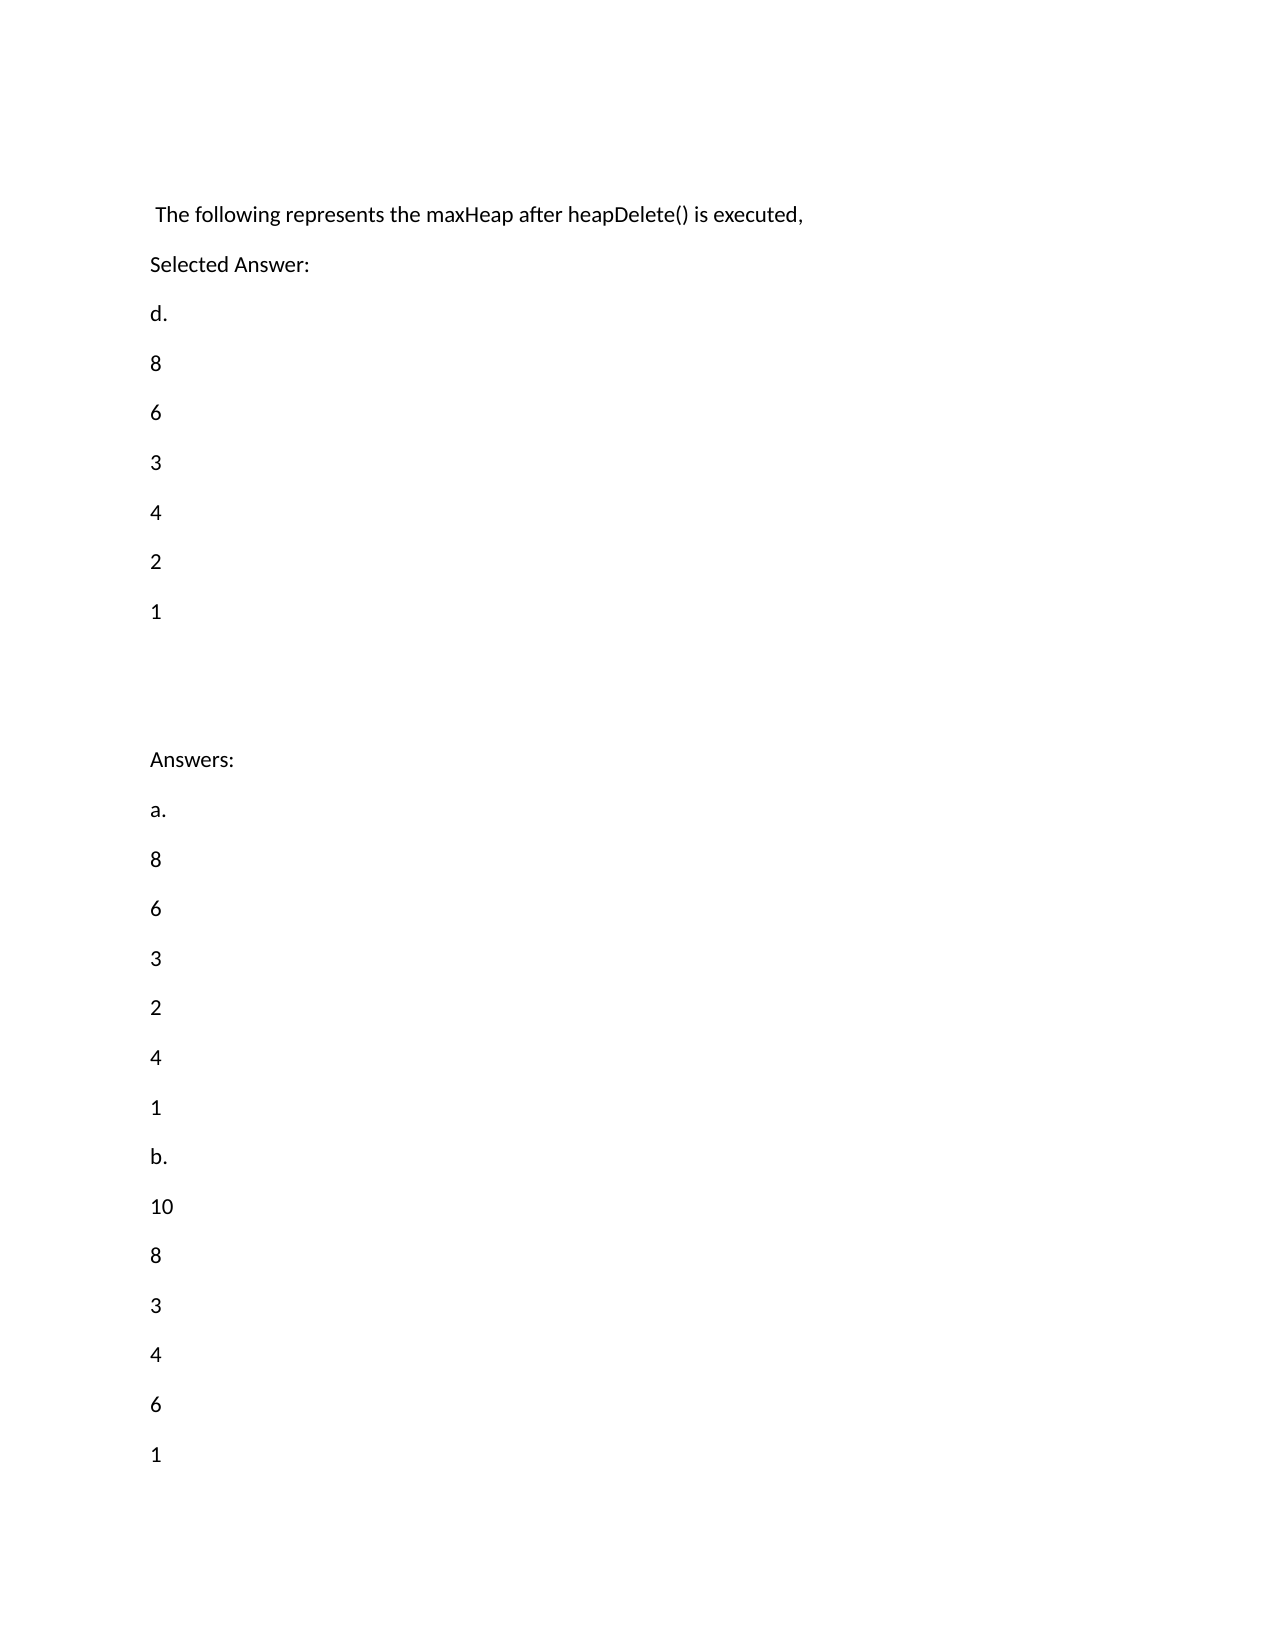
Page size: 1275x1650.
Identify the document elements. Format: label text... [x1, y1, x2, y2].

text 8 [150, 1241, 1125, 1269]
text 4 [150, 1340, 1125, 1369]
text 2 [150, 547, 1125, 575]
text 4 [150, 497, 1125, 526]
text 8 [150, 844, 1125, 873]
text Selected Answer: [150, 249, 1125, 278]
text b. [150, 1142, 1125, 1170]
text 6 [150, 398, 1125, 427]
text The following represents the maxHeap after heapDelete() is executed, [150, 199, 1125, 228]
text d. [150, 299, 1125, 327]
text 6 [150, 894, 1125, 922]
text a. [150, 794, 1125, 823]
text Answers: [150, 745, 1125, 774]
text 3 [150, 943, 1125, 972]
text 8 [150, 348, 1125, 377]
text 10 [150, 1191, 1125, 1220]
text 3 [150, 447, 1125, 476]
text 1 [150, 1439, 1125, 1468]
text 2 [150, 993, 1125, 1022]
text 3 [150, 1290, 1125, 1319]
text 1 [150, 1092, 1125, 1121]
text 4 [150, 1042, 1125, 1071]
text 1 [150, 596, 1125, 625]
text 6 [150, 1389, 1125, 1418]
